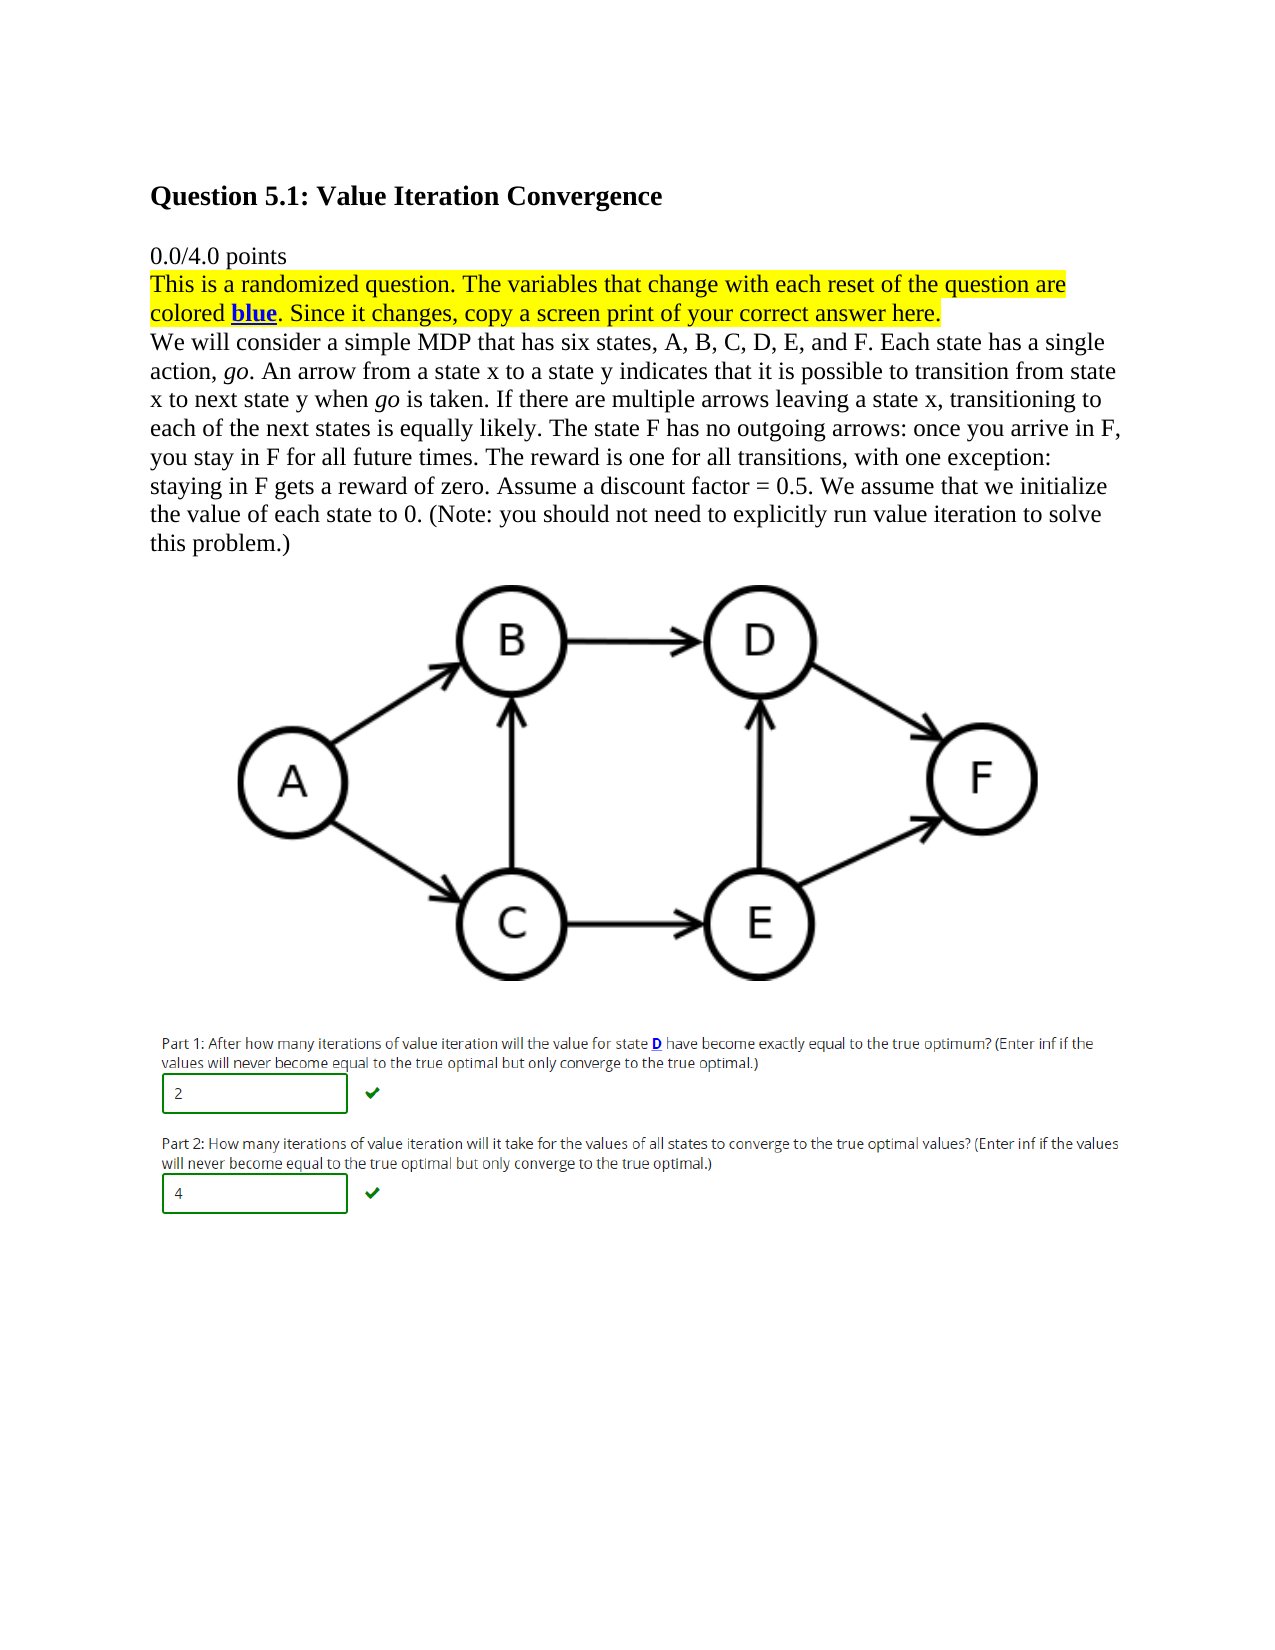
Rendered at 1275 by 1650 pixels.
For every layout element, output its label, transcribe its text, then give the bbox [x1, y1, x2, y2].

text This is a randomized question. The variables that change with each reset of the question are colored blue. Since it changes, copy a screen print of your correct answer here. [150, 269, 1125, 327]
text Question 5.1: Value Iteration Convergence [150, 179, 1125, 212]
picture [237, 585, 1038, 981]
text 0.0/4.0 points [150, 241, 1125, 269]
picture [150, 1025, 1125, 1229]
text We will consider a simple MDP that has six states, A, B, C, D, E, and F. Each state has a single action, go. An arrow from a state x to a state y indicates that it is possible to transition from state x to next state y when go is taken. If there are multiple arrows leaving a state x, transitioning to each of the next states is equally likely. The state F has no outgoing arrows: once you arrive in F, you stay in F for all future times. The reward is one for all transitions, with one exception: staying in F gets a reward of zero. Assume a discount factor = 0.5. We assume that we initialize the value of each state to 0. (Note: you should not need to explicitly run value iteration to solve this problem.) [150, 327, 1125, 557]
